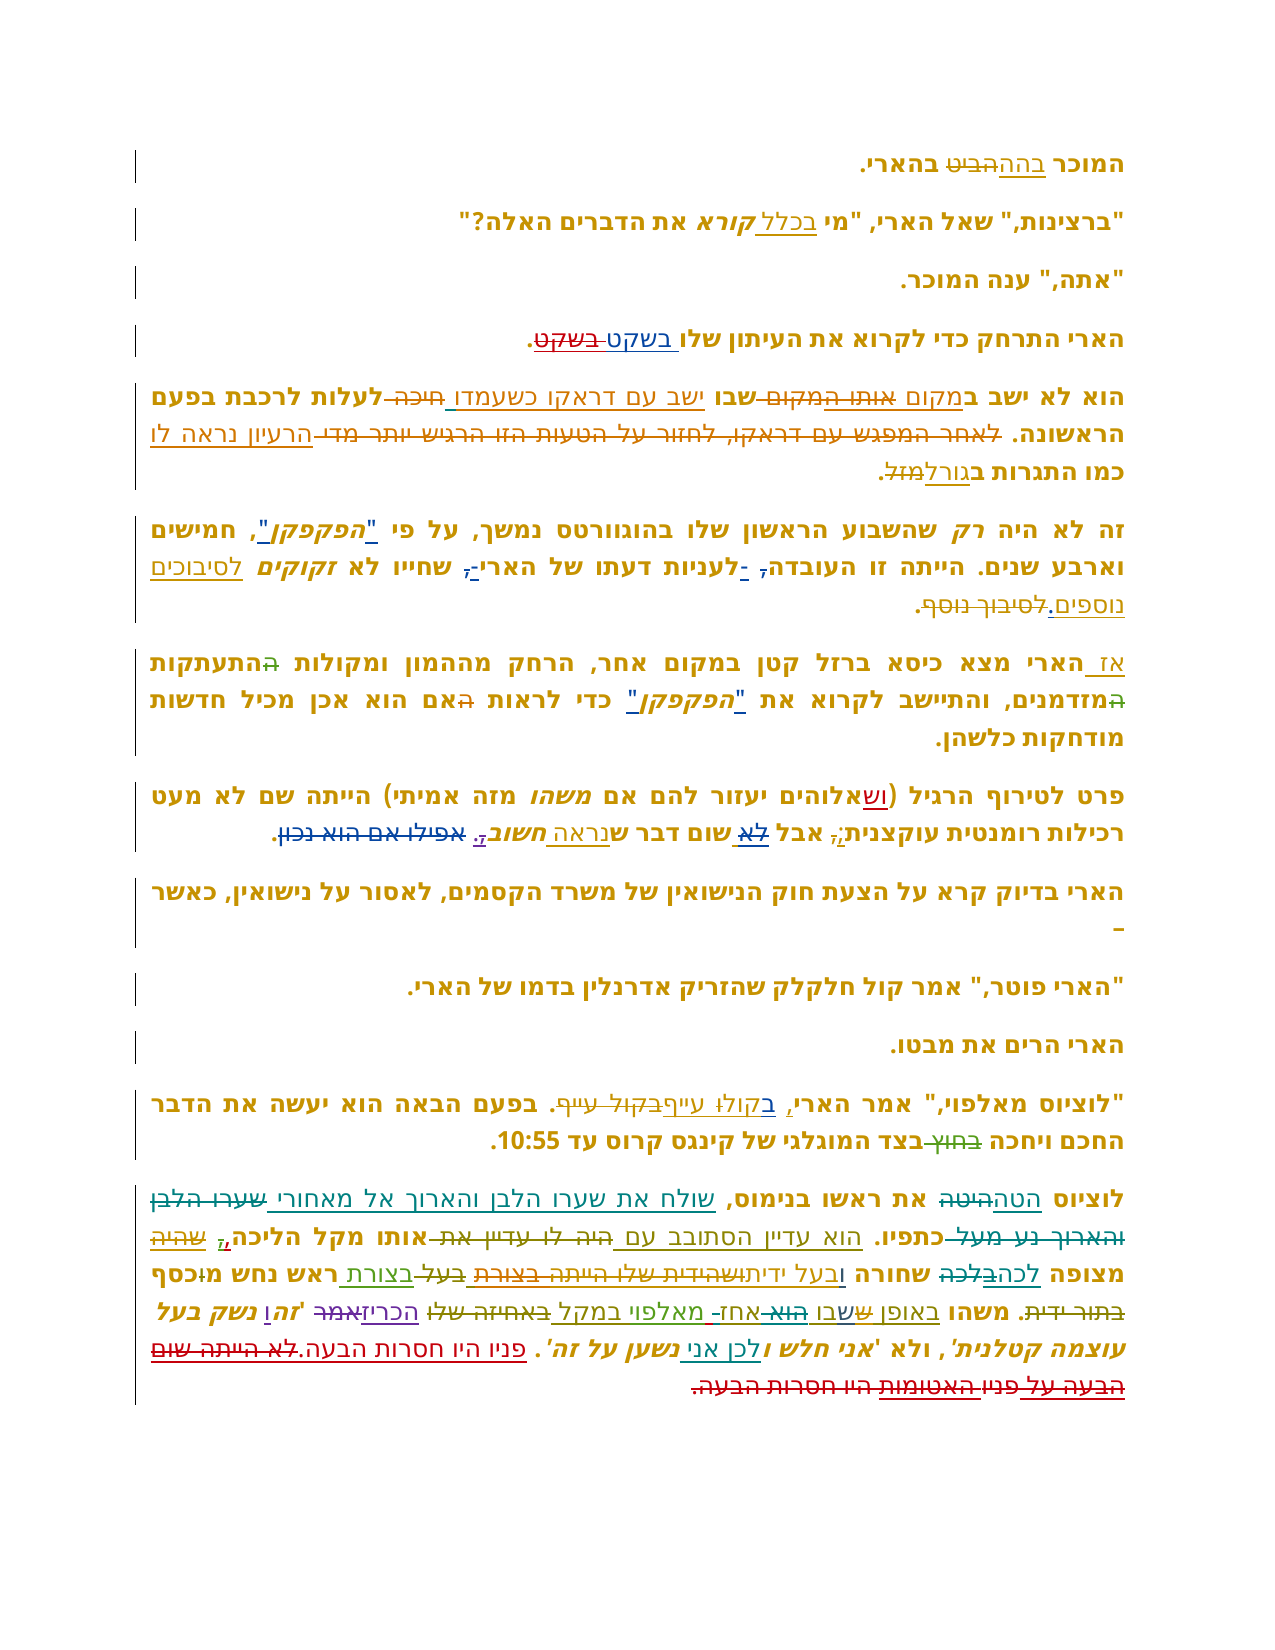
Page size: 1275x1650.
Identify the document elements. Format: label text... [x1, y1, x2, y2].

text הארי התרחק כדי לקרוא את העיתון שלו. [150, 325, 1125, 357]
text "הארי פוטר," אמר קול חלקלק שהזריק אדרנלין בדמו של הארי. [150, 973, 1125, 1006]
text "אתה," ענה המוכר. [150, 266, 1125, 299]
text זה לא היה רק שהשבוע הראשון שלו בהוגוורטס נמשך, על פי הפקפקן, חמישים וארבע שנים. הייתה זו העובדה לעניות דעתו של הארי שחייו לא זקוקים . [150, 516, 1125, 623]
text הארי בדיוק קרא על הצעת חוק הנישואין של משרד הקסמים, לאסור על נישואין, כאשר – [150, 878, 1125, 948]
text הארי מצא כיסא ברזל קטן במקום אחר, הרחק מההמון ומקולות התעתקות מזדמנים, והתיישב לקרוא את הפקפקן כדי לראות אם הוא אכן מכיל חדשות מודחקות כלשהן. [150, 649, 1125, 756]
text הוא לא ישב בשבו לעלות לרכבת בפעם הראשונה. כמו התגרות ב. [150, 383, 1125, 490]
text "לוציוס מאלפוי," אמר הארי . בפעם הבאה הוא יעשה את הדבר החכם ויחכה בצד המוגלגי של קינגס קרוס עד 10:55. [150, 1090, 1125, 1160]
text הארי הרים את מבטו. [150, 1031, 1125, 1064]
text לוציוס את ראשו בנימוס, כתפיו. אותו מקל הליכה מצופה שחורה ראש נחש מכסף. משהו 'זה נשק בעל עוצמה קטלנית', ולא 'אני חלש ונשען על זה'. [150, 1185, 1125, 1405]
text "ברצינות," שאל הארי, "מי קורא את הדברים האלה?" [150, 208, 1125, 241]
text פרט לטירוף הרגיל (אלוהים יעזור להם אם משהו מזה אמיתי) הייתה שם לא מעט רכילות רומנטית עוקצנית אבל שום דבר שחשוב . [150, 782, 1125, 852]
text המוכר בהארי. [150, 150, 1125, 183]
